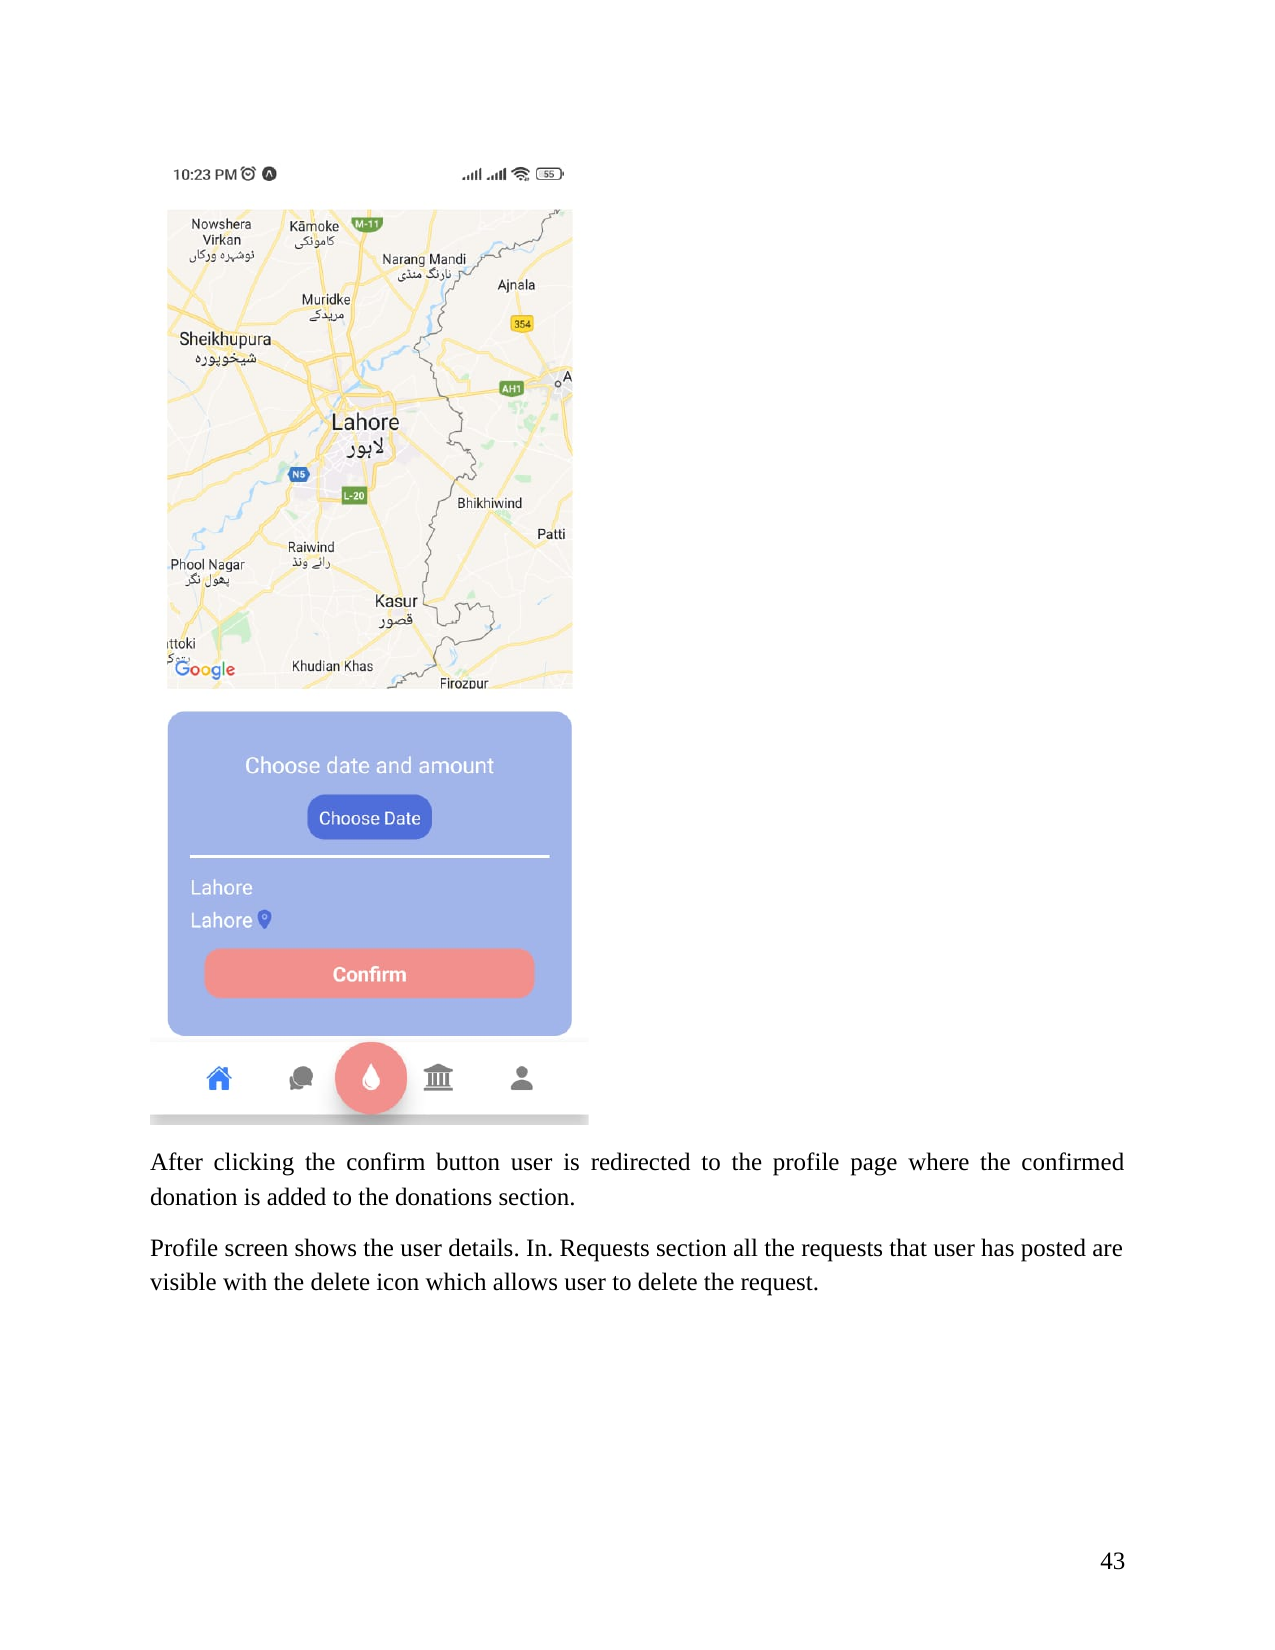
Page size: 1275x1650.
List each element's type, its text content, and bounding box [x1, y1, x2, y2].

text After clicking the confirm button user is redirected to the profile page where the confirmed donation is added to the donations section. [150, 1147, 1125, 1211]
picture [150, 150, 589, 1125]
text Profile screen shows the user details. In. Requests section all the requests that user has posted are visible with the delete icon which allows user to delete the request. [150, 1233, 1125, 1296]
